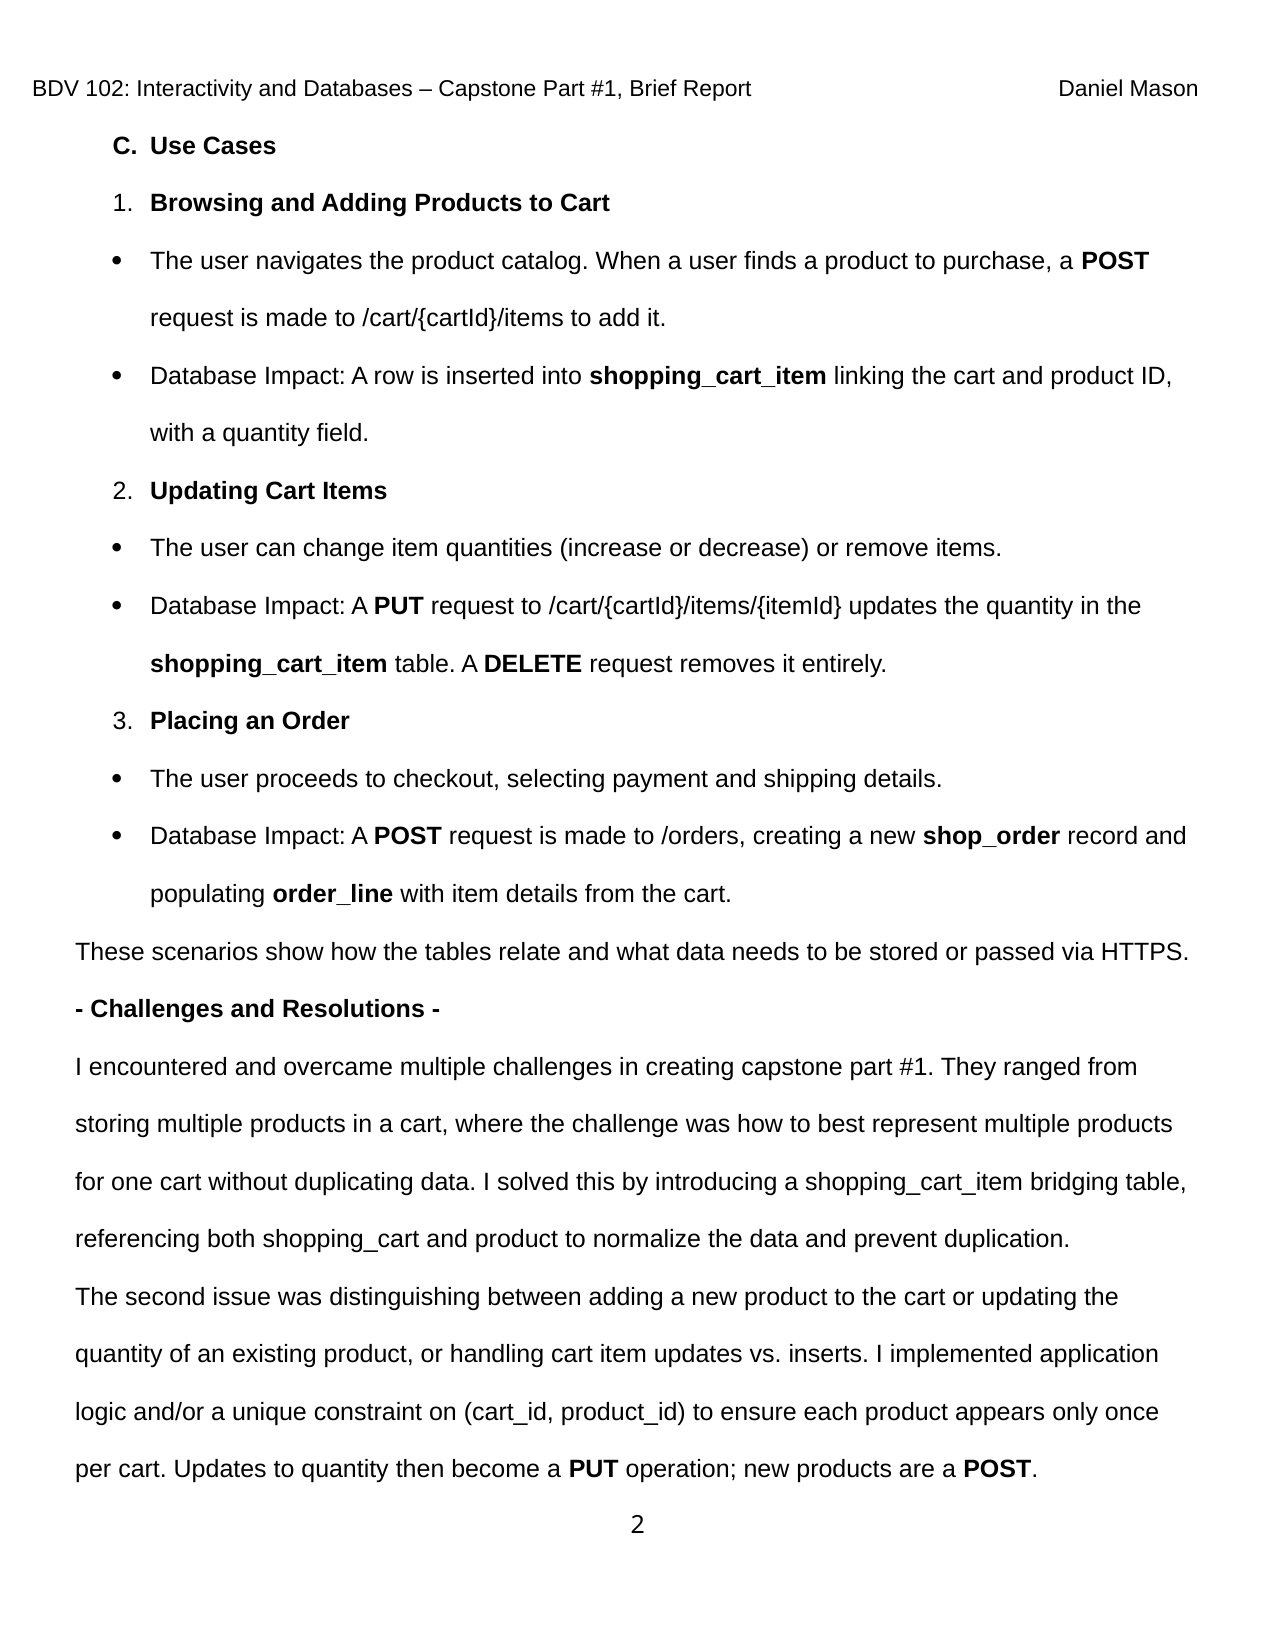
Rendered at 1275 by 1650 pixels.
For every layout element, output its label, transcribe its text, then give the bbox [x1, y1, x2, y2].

list Placing an Order [112, 706, 1200, 735]
list Database Impact: A POST request is made to /orders, creating a new shop_order record and populating order_line with item details from the cart. [112, 821, 1200, 908]
list The user proceeds to checkout, selecting payment and shipping details. [112, 764, 1200, 792]
text - Challenges and Resolutions - I encountered and overcame multiple challenges in creating capstone part #1. They ranged from storing multiple products in a cart, where the challenge was how to best represent multiple products for one cart without duplicating data. I solved this by introducing a shopping_cart_item bridging table, referencing both shopping_cart and product to normalize the data and prevent duplication. [75, 994, 1200, 1253]
list Use Cases [112, 131, 1200, 159]
text The second issue was distinguishing between adding a new product to the cart or updating the quantity of an existing product, or handling cart item updates vs. inserts. I implemented application logic and/or a unique constraint on (cart_id, product_id) to ensure each product appears only once per cart. Updates to quantity then become a PUT operation; new products are a POST. [75, 1281, 1200, 1483]
text These scenarios show how the tables relate and what data needs to be stored or passed via HTTPS. [75, 936, 1200, 965]
list Database Impact: A PUT request to /cart/{cartId}/items/{itemId} updates the quantity in the shopping_cart_item table. A DELETE request removes it entirely. [112, 591, 1200, 677]
list The user can change item quantities (increase or decrease) or remove items. [112, 533, 1200, 562]
list Updating Cart Items [112, 476, 1200, 504]
list The user navigates the product catalog. When a user finds a product to purchase, a POST request is made to /cart/{cartId}/items to add it. [112, 246, 1200, 332]
list Database Impact: A row is inserted into shopping_cart_item linking the cart and product ID, with a quantity field. [112, 361, 1200, 447]
list Browsing and Adding Products to Cart [112, 188, 1200, 217]
